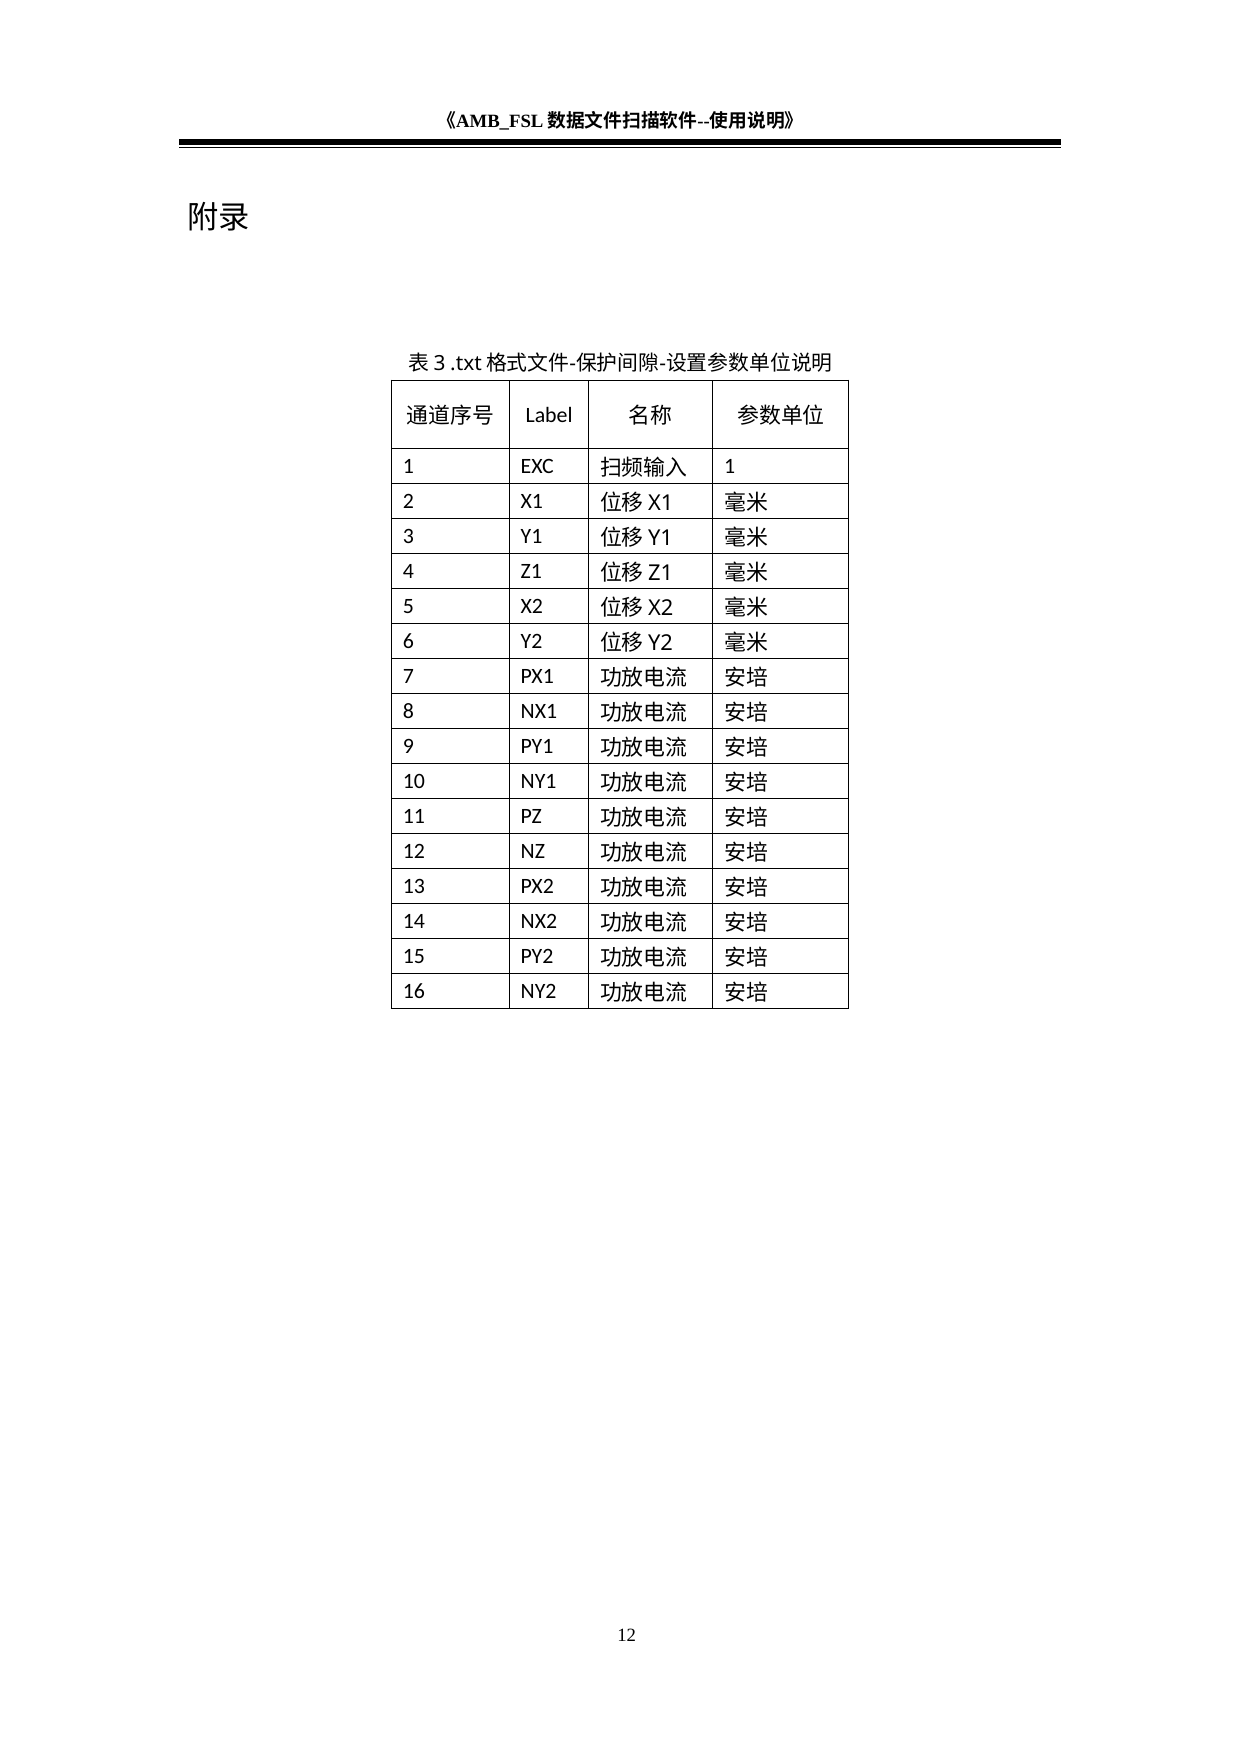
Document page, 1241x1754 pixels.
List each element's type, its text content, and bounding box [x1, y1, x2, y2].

table_header 参数单位 [713, 381, 848, 448]
table_cell 1 [392, 449, 509, 483]
table_cell 16 [392, 974, 509, 1008]
table_cell X2 [510, 589, 588, 623]
table_cell 毫米 [713, 484, 848, 518]
table_cell PZ [510, 799, 588, 833]
table_cell 3 [392, 519, 509, 553]
table_cell 毫米 [713, 554, 848, 588]
table_cell 位移Z1 [589, 554, 712, 588]
table_header 通道序号 [392, 381, 509, 448]
table_cell PX2 [510, 869, 588, 903]
table_cell NY1 [510, 764, 588, 798]
table_header 名称 [589, 381, 712, 448]
table_cell 功放电流 [589, 939, 712, 973]
table_cell 8 [392, 694, 509, 728]
table_cell EXC [510, 449, 588, 483]
table_cell 位移Y2 [589, 624, 712, 658]
table_cell 功放电流 [589, 974, 712, 1008]
table_cell 安培 [713, 659, 848, 693]
table_cell 13 [392, 869, 509, 903]
table_cell Y1 [510, 519, 588, 553]
table_cell 安培 [713, 799, 848, 833]
table_cell 功放电流 [589, 869, 712, 903]
table_cell 功放电流 [589, 694, 712, 728]
table_cell 毫米 [713, 589, 848, 623]
table_cell PY2 [510, 939, 588, 973]
table_cell 安培 [713, 974, 848, 1008]
table_cell PX1 [510, 659, 588, 693]
table_cell NX1 [510, 694, 588, 728]
table_cell X1 [510, 484, 588, 518]
table_cell 10 [392, 764, 509, 798]
table_cell 15 [392, 939, 509, 973]
table_cell NY2 [510, 974, 588, 1008]
table_cell 功放电流 [589, 729, 712, 763]
table_cell 安培 [713, 869, 848, 903]
table_cell Z1 [510, 554, 588, 588]
table_header Label [510, 381, 588, 448]
table_cell PY1 [510, 729, 588, 763]
table_cell 位移Y1 [589, 519, 712, 553]
table_cell 功放电流 [589, 834, 712, 868]
table_cell NZ [510, 834, 588, 868]
table_cell 4 [392, 554, 509, 588]
table_cell 安培 [713, 694, 848, 728]
table_cell 位移X1 [589, 484, 712, 518]
table_cell 5 [392, 589, 509, 623]
table_cell 11 [392, 799, 509, 833]
table_cell 安培 [713, 764, 848, 798]
table_cell 安培 [713, 834, 848, 868]
table_cell 毫米 [713, 624, 848, 658]
table_cell 扫频输入 [589, 449, 712, 483]
table_cell 功放电流 [589, 764, 712, 798]
table_cell 安培 [713, 939, 848, 973]
table_cell 安培 [713, 729, 848, 763]
table_cell 7 [392, 659, 509, 693]
table_cell 毫米 [713, 519, 848, 553]
table_cell 位移X2 [589, 589, 712, 623]
table_cell 14 [392, 904, 509, 938]
table_cell 6 [392, 624, 509, 658]
table_cell 功放电流 [589, 799, 712, 833]
table_cell Y2 [510, 624, 588, 658]
table_cell 1 [713, 449, 848, 483]
text 表 3 .txt格式文件-保护间隙-设置参数单位说明 [187, 334, 1053, 379]
table_cell NX2 [510, 904, 588, 938]
table_cell 功放电流 [589, 659, 712, 693]
text 附录 [187, 181, 1053, 317]
table_cell 12 [392, 834, 509, 868]
table_cell 安培 [713, 904, 848, 938]
table_cell 功放电流 [589, 904, 712, 938]
table_cell 2 [392, 484, 509, 518]
table_cell 9 [392, 729, 509, 763]
